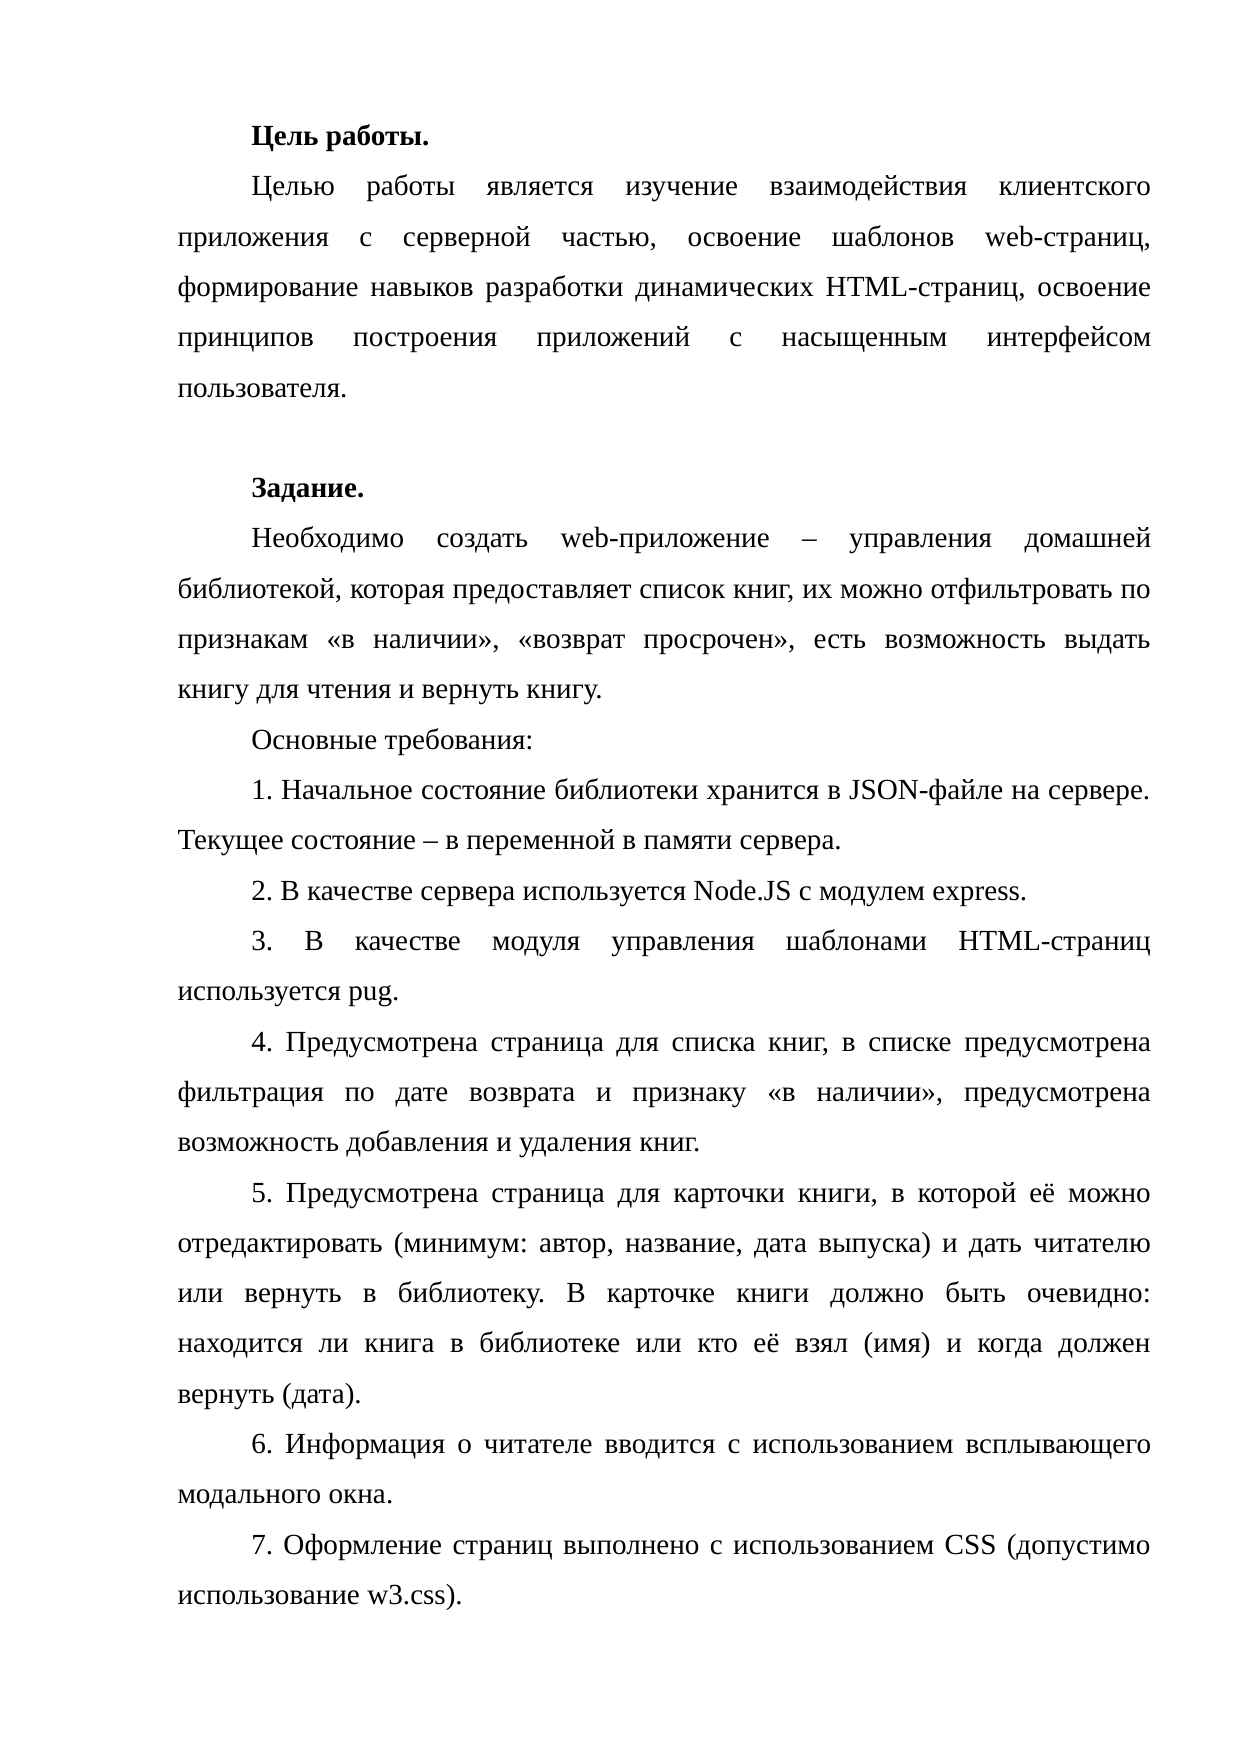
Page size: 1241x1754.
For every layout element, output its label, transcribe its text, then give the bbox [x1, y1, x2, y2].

text 2. В качестве сервера используется Node.JS с модулем express. [177, 873, 1152, 906]
text Целью работы является изучение взаимодействия клиентского приложения с серверной частью, освоение шаблонов web-страниц, формирование навыков разработки динамических HTML-страниц, освоение принципов построения приложений с насыщенным интерфейсом пользователя. [177, 168, 1152, 403]
text 1. Начальное состояние библиотеки хранится в JSON-файле на сервере. Текущее состояние – в переменной в памяти сервера. [177, 772, 1152, 856]
text 4. Предусмотрена страница для списка книг, в списке предусмотрена фильтрация по дате возврата и признаку «в наличии», предусмотрена возможность добавления и удаления книг. [177, 1024, 1152, 1158]
text Необходимо создать web-приложение – управления домашней библиотекой, которая предоставляет список книг, их можно отфильтровать по признакам «в наличии», «возврат просрочен», есть возможность выдать книгу для чтения и вернуть книгу. [177, 521, 1152, 705]
text 5. Предусмотрена страница для карточки книги, в которой её можно отредактировать (минимум: автор, название, дата выпуска) и дать читателю или вернуть в библиотеку. В карточке книги должно быть очевидно: находится ли книга в библиотеке или кто её взял (имя) и когда должен вернуть (дата). [177, 1175, 1152, 1409]
subtitle Задание. [177, 470, 1152, 504]
text Основные требования: [177, 722, 1152, 755]
text 6. Информация о читателе вводится с использованием всплывающего модального окна. [177, 1426, 1152, 1510]
text 7. Оформление страниц выполнено с использованием CSS (допустимо использование w3.css). [177, 1527, 1152, 1611]
subtitle Цель работы. [177, 118, 1152, 152]
text 3. В качестве модуля управления шаблонами HTML-страниц используется pug. [177, 923, 1152, 1007]
